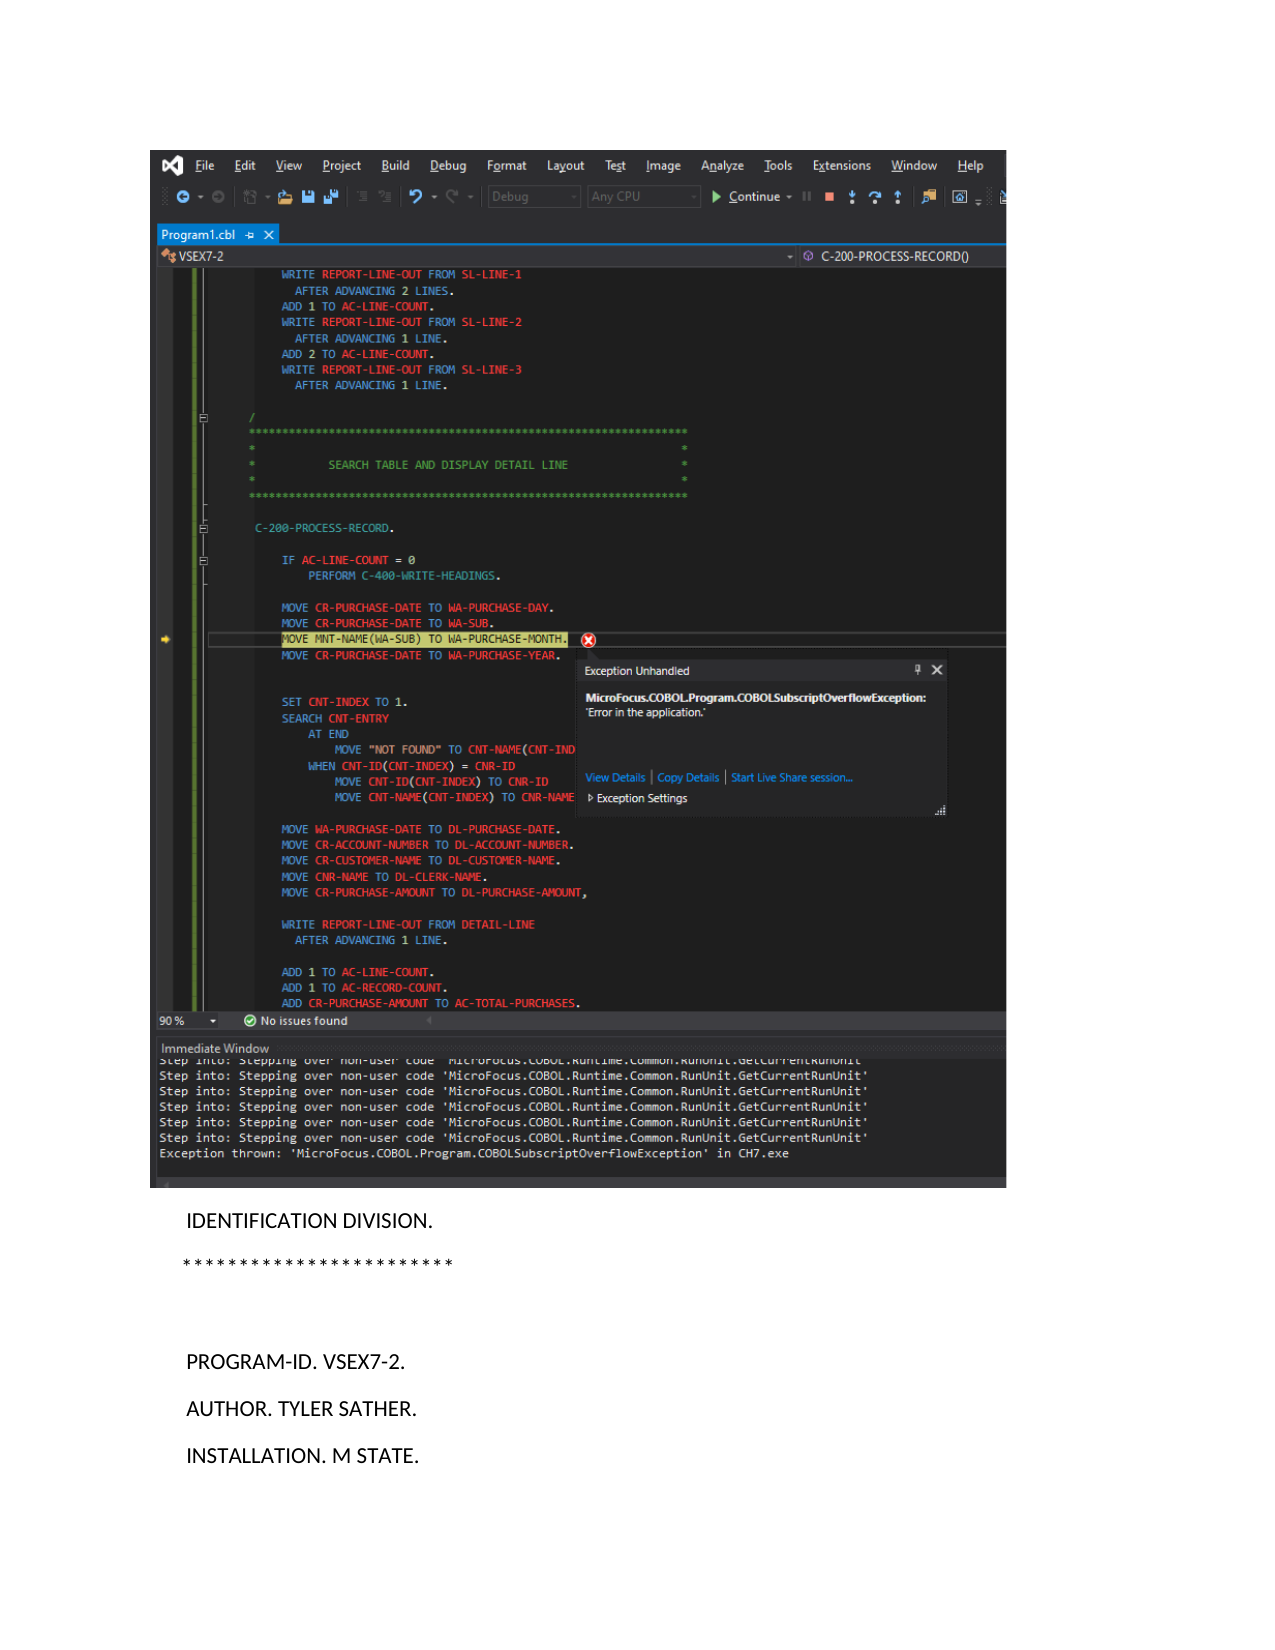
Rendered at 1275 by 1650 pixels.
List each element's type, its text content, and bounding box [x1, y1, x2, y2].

text INSTALLATION. M STATE. [150, 1441, 1125, 1469]
text IDENTIFICATION DIVISION. [150, 1207, 1125, 1234]
text ************************ [150, 1253, 1125, 1281]
text AUTHOR. TYLER SATHER. [150, 1394, 1125, 1422]
picture [150, 150, 1007, 1188]
text PROGRAM-ID. VSEX7-2. [150, 1347, 1125, 1375]
